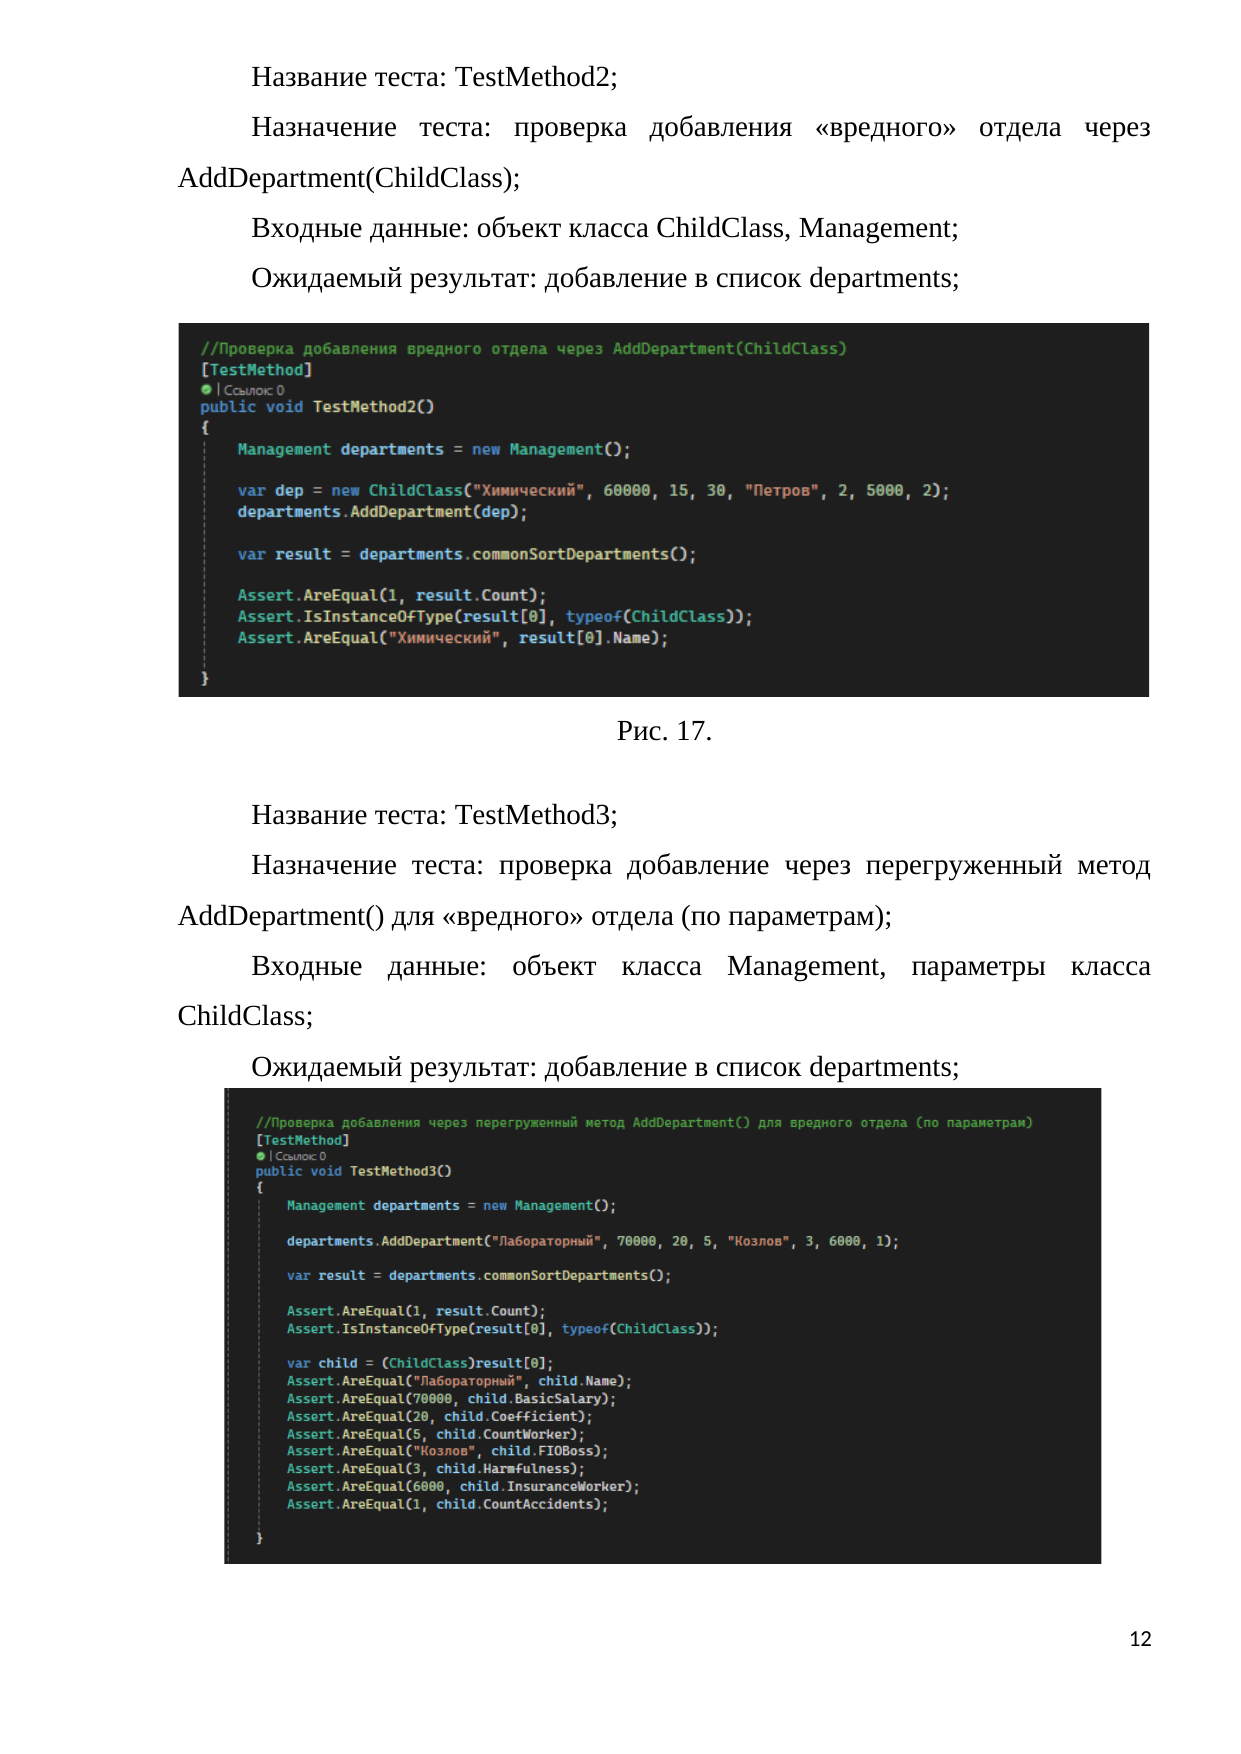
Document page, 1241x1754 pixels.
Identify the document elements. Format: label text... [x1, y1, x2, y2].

text Входные данные: объект класса Management, параметры класса ChildClass; [177, 948, 1152, 1032]
text Название теста: TestMethod3; [177, 797, 1152, 831]
text Назначение теста: проверка добавления «вредного» отдела через AddDepartment(ChildClass); [177, 109, 1152, 193]
picture [223, 1088, 1101, 1564]
text Название теста: TestMethod2; [177, 59, 1152, 93]
picture [177, 323, 1148, 695]
text Назначение теста: проверка добавление через перегруженный метод AddDepartment() для «вредного» отдела (по параметрам); [177, 847, 1152, 931]
text Входные данные: объект класса ChildClass, Management; [177, 210, 1152, 244]
text Ожидаемый результат: добавление в список departments; [177, 1049, 1152, 1082]
text Ожидаемый результат: добавление в список departments; [177, 260, 1152, 294]
